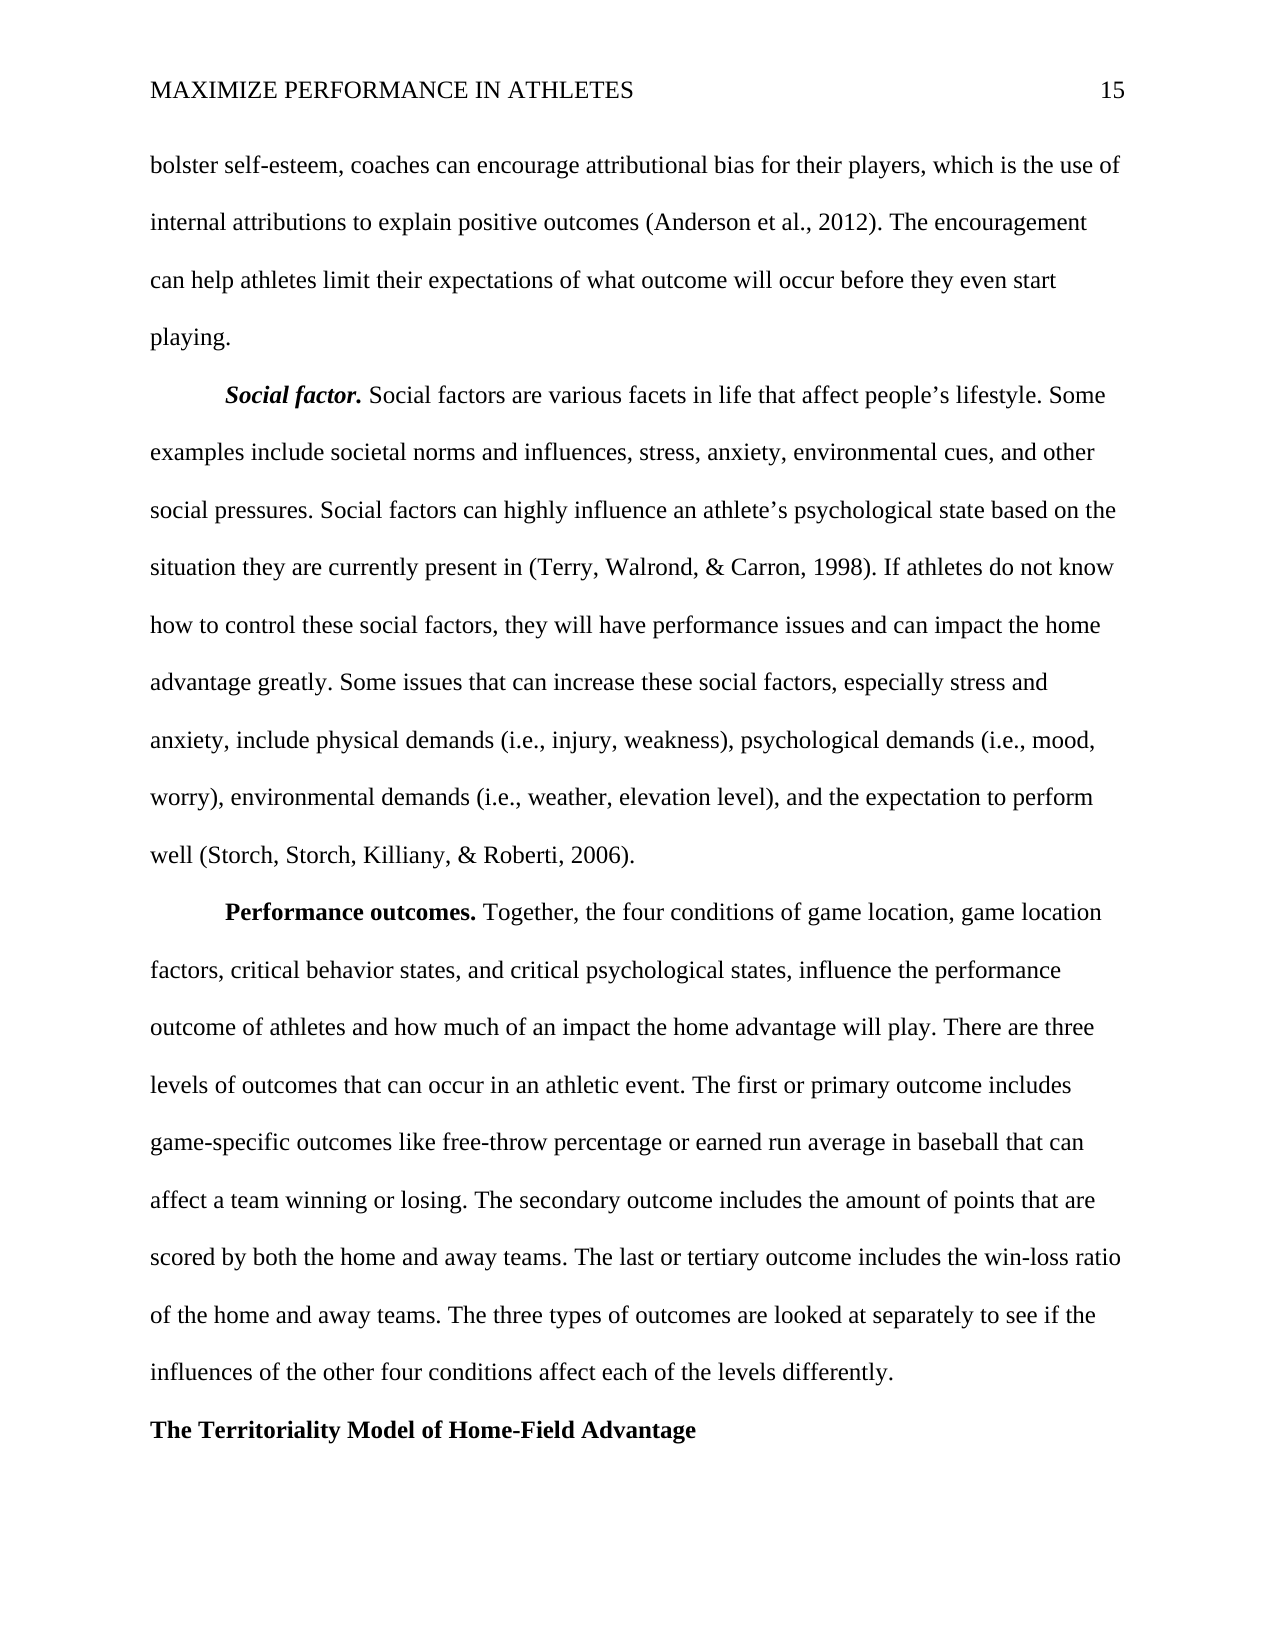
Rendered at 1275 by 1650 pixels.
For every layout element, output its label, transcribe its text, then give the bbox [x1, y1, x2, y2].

text The Territoriality Model of Home-Field Advantage [150, 1415, 1125, 1444]
text Social factor. Social factors are various facets in life that affect people’s lifestyle. Some examples include societal norms and influences, stress, anxiety, environmental cues, and other social pressures. Social factors can highly influence an athlete’s psychological state based on the situation they are currently present in (Terry, Walrond, & Carron, 1998). If athletes do not know how to control these social factors, they will have performance issues and can impact the home advantage greatly. Some issues that can increase these social factors, especially stress and anxiety, include physical demands (i.e., injury, weakness), psychological demands (i.e., mood, worry), environmental demands (i.e., weather, elevation level), and the expectation to perform well (Storch, Storch, Killiany, & Roberti, 2006). [150, 380, 1125, 869]
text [150, 150, 1125, 351]
text Performance outcomes. Together, the four conditions of game location, game location factors, critical behavior states, and critical psychological states, influence the performance outcome of athletes and how much of an impact the home advantage will play. There are three levels of outcomes that can occur in an athletic event. The first or primary outcome includes game-specific outcomes like free-throw percentage or earned run average in baseball that can affect a team winning or losing. The secondary outcome includes the amount of points that are scored by both the home and away teams. The last or tertiary outcome includes the win-loss ratio of the home and away teams. The three types of outcomes are looked at separately to see if the influences of the other four conditions affect each of the levels differently. [150, 897, 1125, 1386]
